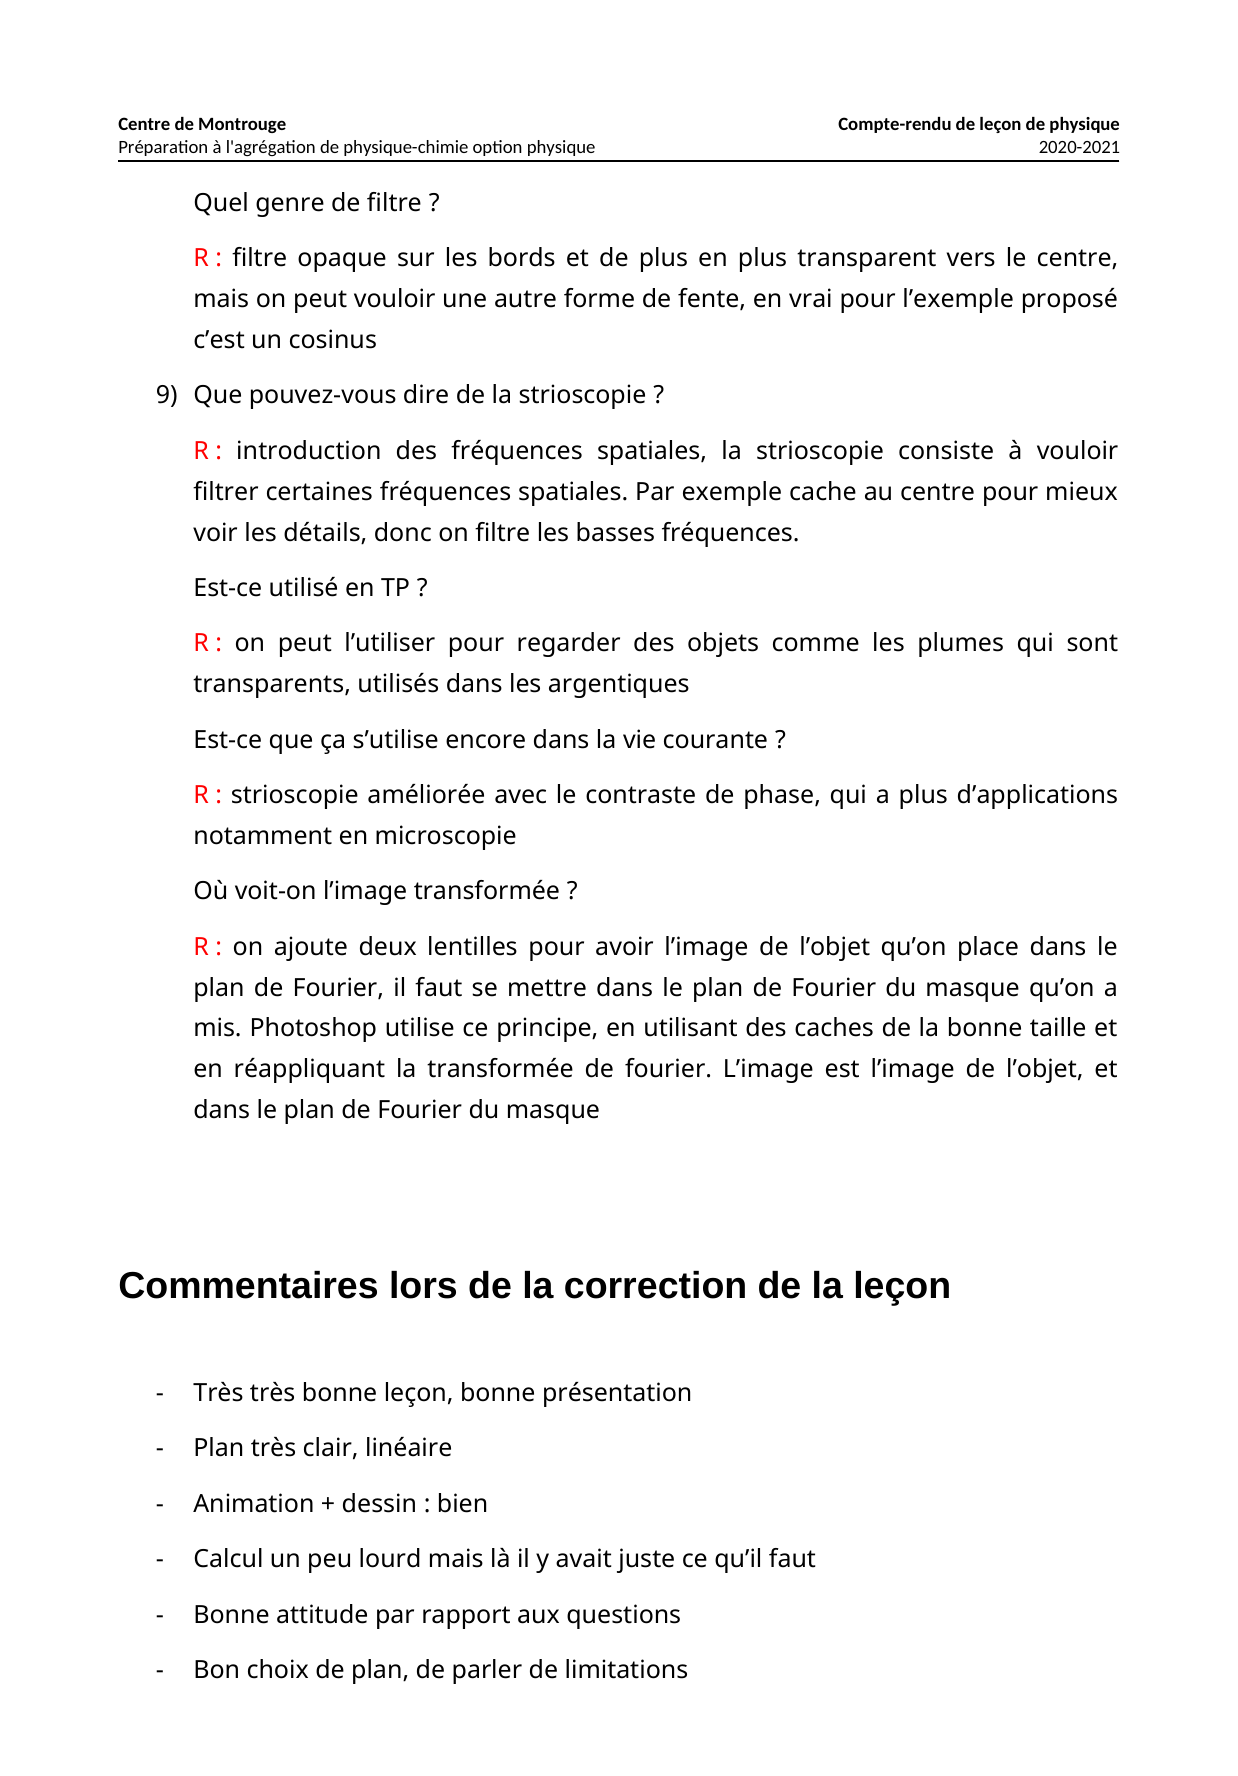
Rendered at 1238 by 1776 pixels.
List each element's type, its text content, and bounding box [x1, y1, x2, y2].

text R : filtre opaque sur les bords et de plus en plus transparent vers le centre, mais on peut vouloir une autre forme de fente, en vrai pour l’exemple proposé c’est un cosinus [193, 240, 1119, 356]
text R : on peut l’utiliser pour regarder des objets comme les plumes qui sont transparents, utilisés dans les argentiques [193, 625, 1119, 700]
subtitle Commentaires lors de la correction de la leçon [118, 1264, 1119, 1307]
text R : strioscopie améliorée avec le contraste de phase, qui a plus d’applications notamment en microscopie [193, 777, 1119, 852]
text Où voit-on l’image transformée ? [193, 873, 1119, 907]
text R : on ajoute deux lentilles pour avoir l’image de l’objet qu’on place dans le plan de Fourier, il faut se mettre dans le plan de Fourier du masque qu’on a mis. Photoshop utilise ce principe, en utilisant des caches de la bonne taille et en réappliquant la transformée de fourier. L’image est l’image de l’objet, et dans le plan de Fourier du masque [193, 928, 1119, 1126]
list Bonne attitude par rapport aux questions [156, 1596, 1119, 1630]
text Est-ce que ça s’utilise encore dans la vie courante ? [193, 721, 1119, 755]
list Plan très clair, linéaire [156, 1430, 1119, 1464]
list Que pouvez-vous dire de la strioscopie ? [156, 377, 1119, 411]
list Bon choix de plan, de parler de limitations [156, 1652, 1119, 1686]
text Quel genre de filtre ? [193, 184, 1119, 219]
text Est-ce utilisé en TP ? [193, 569, 1119, 604]
list Très très bonne leçon, bonne présentation [156, 1375, 1119, 1409]
list Animation + dessin : bien [156, 1486, 1119, 1519]
text R : introduction des fréquences spatiales, la strioscopie consiste à vouloir filtrer certaines fréquences spatiales. Par exemple cache au centre pour mieux voir les détails, donc on filtre les basses fréquences. [193, 432, 1119, 548]
list Calcul un peu lourd mais là il y avait juste ce qu’il faut [156, 1541, 1119, 1575]
